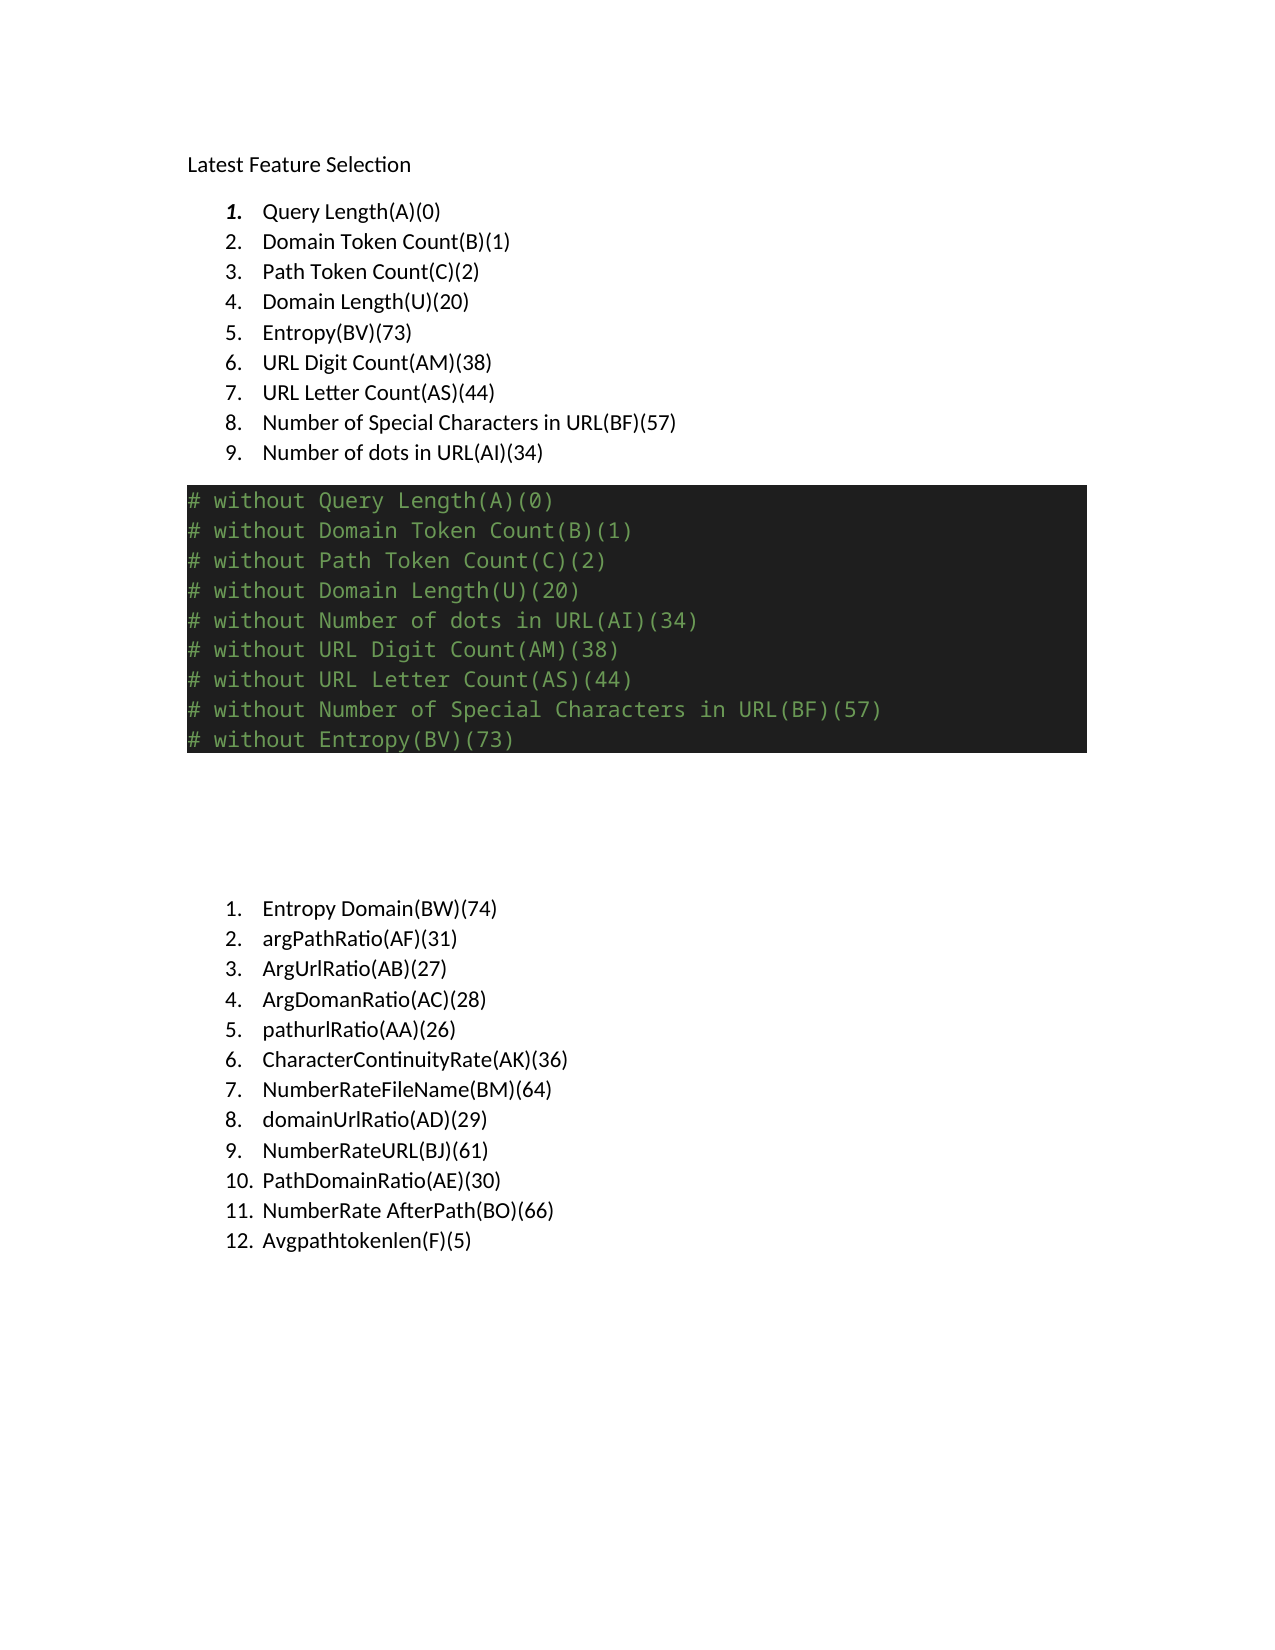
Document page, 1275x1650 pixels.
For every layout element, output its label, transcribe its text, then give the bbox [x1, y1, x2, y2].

list URL Digit Count(AM)(38) [225, 348, 1087, 376]
list Domain Length(U)(20) [225, 287, 1087, 316]
list CharacterContinuityRate(AK)(36) [225, 1045, 1087, 1073]
text # without Domain Length(U)(20) [187, 575, 1087, 604]
text # without Entropy(BV)(73) [187, 724, 1087, 753]
text # without Path Token Count(C)(2) [187, 545, 1087, 575]
list Query Length(A)(0) [225, 197, 1087, 225]
list Number of dots in URL(AI)(34) [225, 438, 1087, 467]
list NumberRateURL(BJ)(61) [225, 1136, 1087, 1164]
text # without Number of Special Characters in URL(BF)(57) [187, 694, 1087, 724]
list NumberRateFileName(BM)(64) [225, 1075, 1087, 1103]
list URL Letter Count(AS)(44) [225, 378, 1087, 406]
text Latest Feature Selection [187, 150, 1087, 178]
list Entropy(BV)(73) [225, 318, 1087, 346]
text # without Domain Token Count(B)(1) [187, 515, 1087, 545]
list ArgUrlRatio(AB)(27) [225, 954, 1087, 983]
list Domain Token Count(B)(1) [225, 227, 1087, 255]
text # without URL Digit Count(AM)(38) [187, 634, 1087, 664]
text # without Query Length(A)(0) [187, 485, 1087, 515]
list Path Token Count(C)(2) [225, 257, 1087, 285]
text # without Number of dots in URL(AI)(34) [187, 604, 1087, 634]
list Entropy Domain(BW)(74) [225, 894, 1087, 922]
list pathurlRatio(AA)(26) [225, 1015, 1087, 1043]
list domainUrlRatio(AD)(29) [225, 1106, 1087, 1134]
list NumberRate AfterPath(BO)(66) [225, 1196, 1087, 1224]
list ArgDomanRatio(AC)(28) [225, 985, 1087, 1013]
list Number of Special Characters in URL(BF)(57) [225, 408, 1087, 436]
list argPathRatio(AF)(31) [225, 924, 1087, 952]
list Avgpathtokenlen(F)(5) [225, 1226, 1087, 1254]
list PathDomainRatio(AE)(30) [225, 1166, 1087, 1194]
text # without URL Letter Count(AS)(44) [187, 664, 1087, 694]
